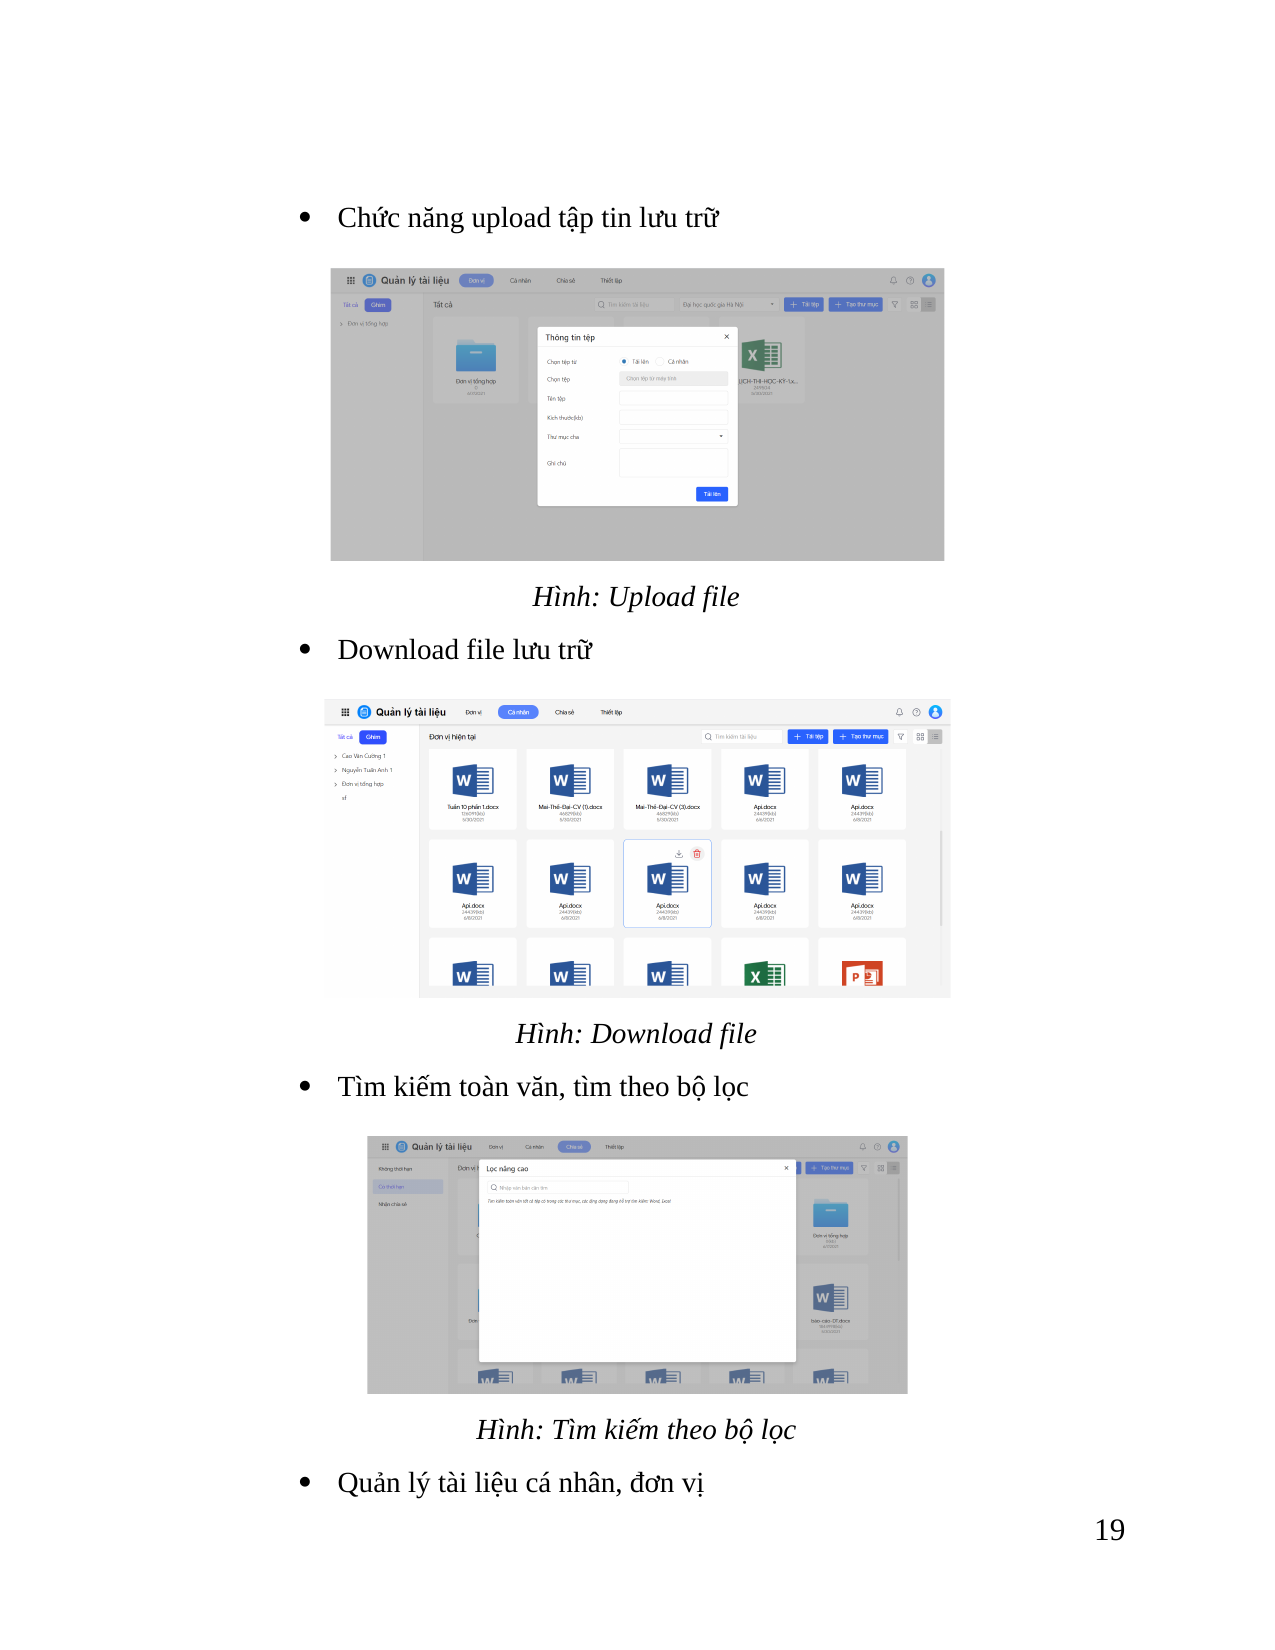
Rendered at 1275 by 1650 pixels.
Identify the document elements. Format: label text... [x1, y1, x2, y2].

list Chức năng upload tập tin lưu trữ [300, 200, 1125, 234]
list Quản lý tài liệu cá nhân, đơn vị [300, 1465, 1125, 1499]
picture [324, 699, 951, 998]
text Hình: Upload file [150, 579, 1125, 613]
text Hình: Tìm kiếm theo bộ lọc [150, 1412, 1125, 1446]
picture [367, 1136, 908, 1394]
picture [330, 267, 945, 561]
text Hình: Download file [150, 1017, 1125, 1050]
list Download file lưu trữ [300, 632, 1125, 666]
list Tìm kiếm toàn văn, tìm theo bộ lọc [300, 1069, 1125, 1103]
